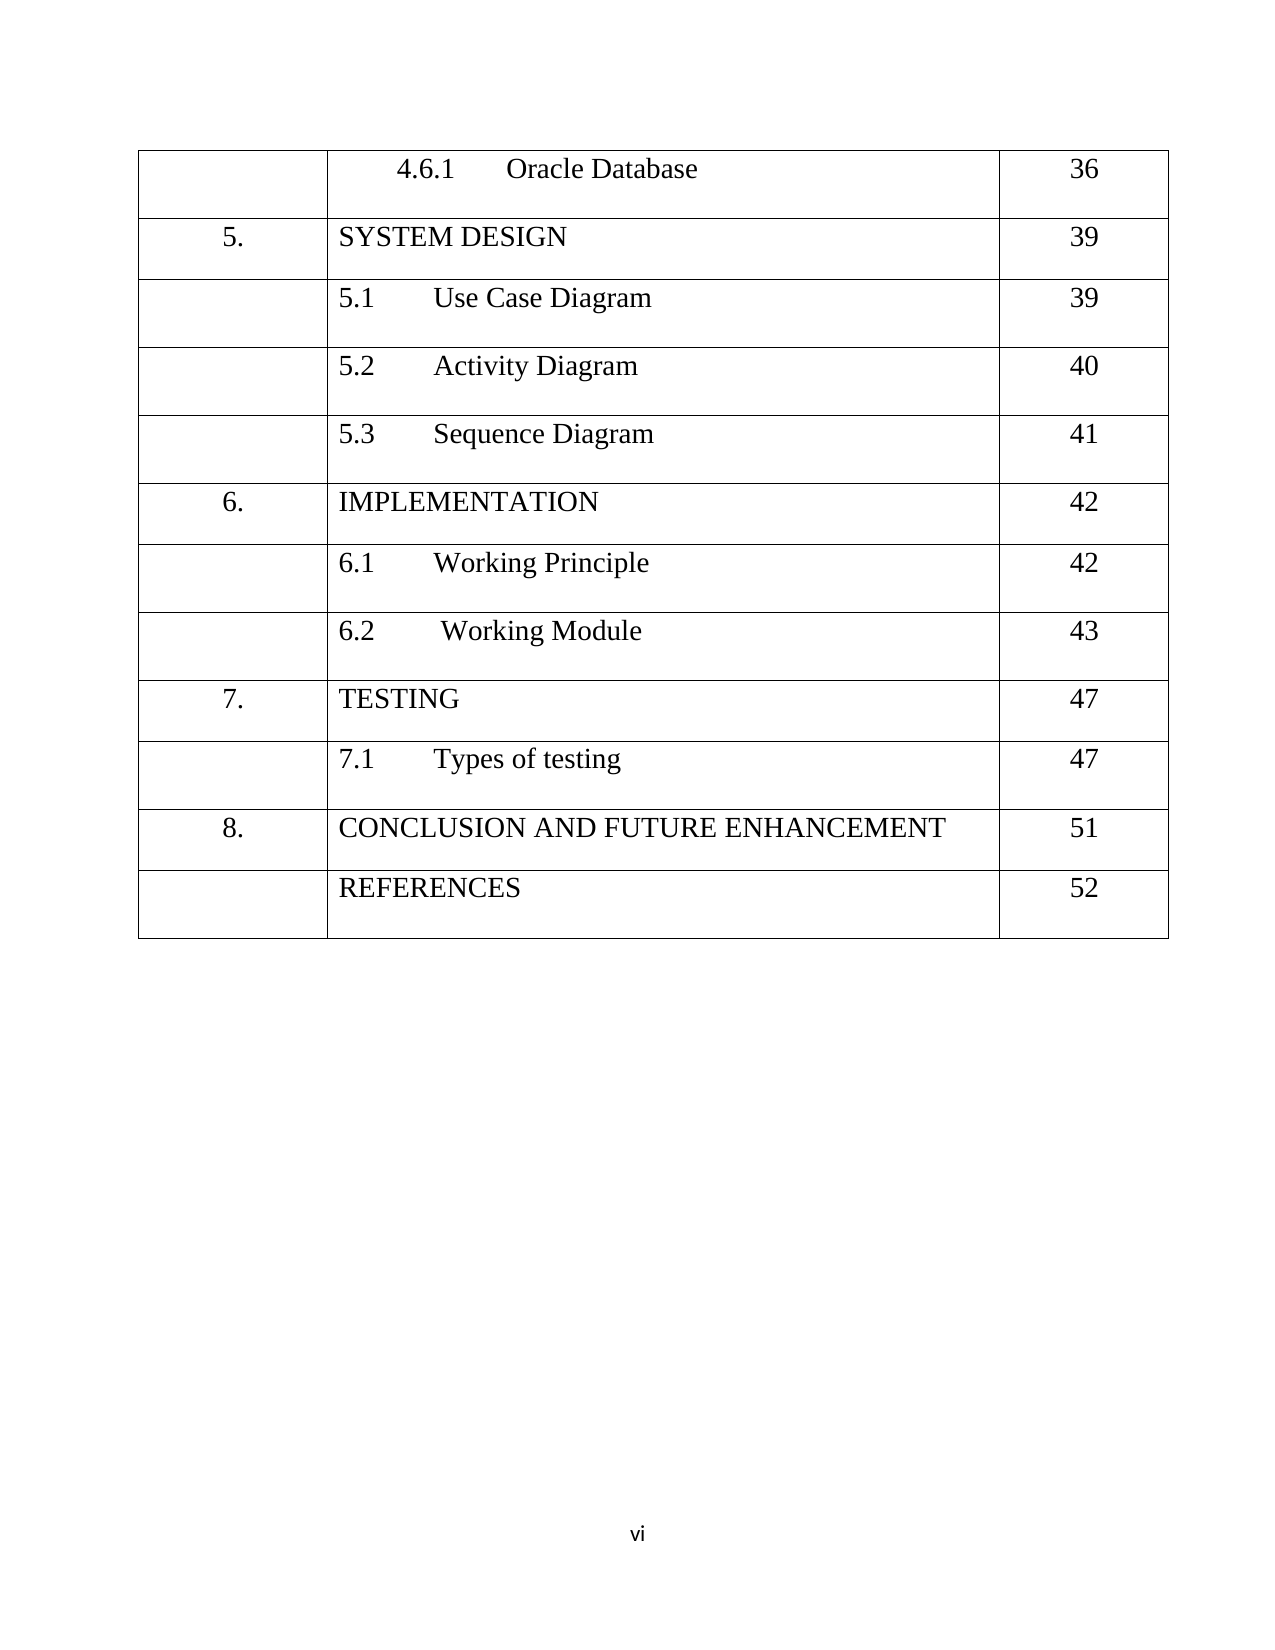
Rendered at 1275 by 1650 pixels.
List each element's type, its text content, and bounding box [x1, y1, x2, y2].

table_cell [139, 742, 327, 809]
table_cell 51 [1000, 810, 1168, 869]
table_cell REFERENCES [328, 871, 999, 937]
table_cell [139, 348, 327, 415]
table_cell SYSTEM DESIGN [328, 219, 999, 279]
table_cell 5. [139, 219, 327, 279]
table_cell 5.1 Use Case Diagram [328, 280, 999, 347]
table_cell [139, 416, 327, 483]
table_cell 47 [1000, 681, 1168, 741]
table_cell IMPLEMENTATION [328, 484, 999, 544]
table_cell 41 [1000, 416, 1168, 483]
table_cell 7. [139, 681, 327, 741]
table_cell 6.2 Working Module [328, 613, 999, 680]
table_cell 7.1 Types of testing [328, 742, 999, 809]
table_cell 8. [139, 810, 327, 869]
table_cell 52 [1000, 871, 1168, 937]
table_cell [139, 545, 327, 612]
table_cell 42 [1000, 545, 1168, 612]
table_cell 42 [1000, 484, 1168, 544]
table_cell [139, 151, 327, 218]
table_cell 39 [1000, 219, 1168, 279]
table_cell 4.6.1 Oracle Database [328, 151, 999, 218]
table_cell [139, 871, 327, 937]
table_cell TESTING [328, 681, 999, 741]
table_cell 5.3 Sequence Diagram [328, 416, 999, 483]
table_cell 5.2 Activity Diagram [328, 348, 999, 415]
table_cell [139, 613, 327, 680]
table_cell CONCLUSION AND FUTURE ENHANCEMENT [328, 810, 999, 869]
table_cell 6. [139, 484, 327, 544]
table_cell 43 [1000, 613, 1168, 680]
table_cell 39 [1000, 280, 1168, 347]
table_cell 6.1 Working Principle [328, 545, 999, 612]
table_cell 47 [1000, 742, 1168, 809]
table_cell [139, 280, 327, 347]
table_cell 40 [1000, 348, 1168, 415]
table_cell 36 [1000, 151, 1168, 218]
